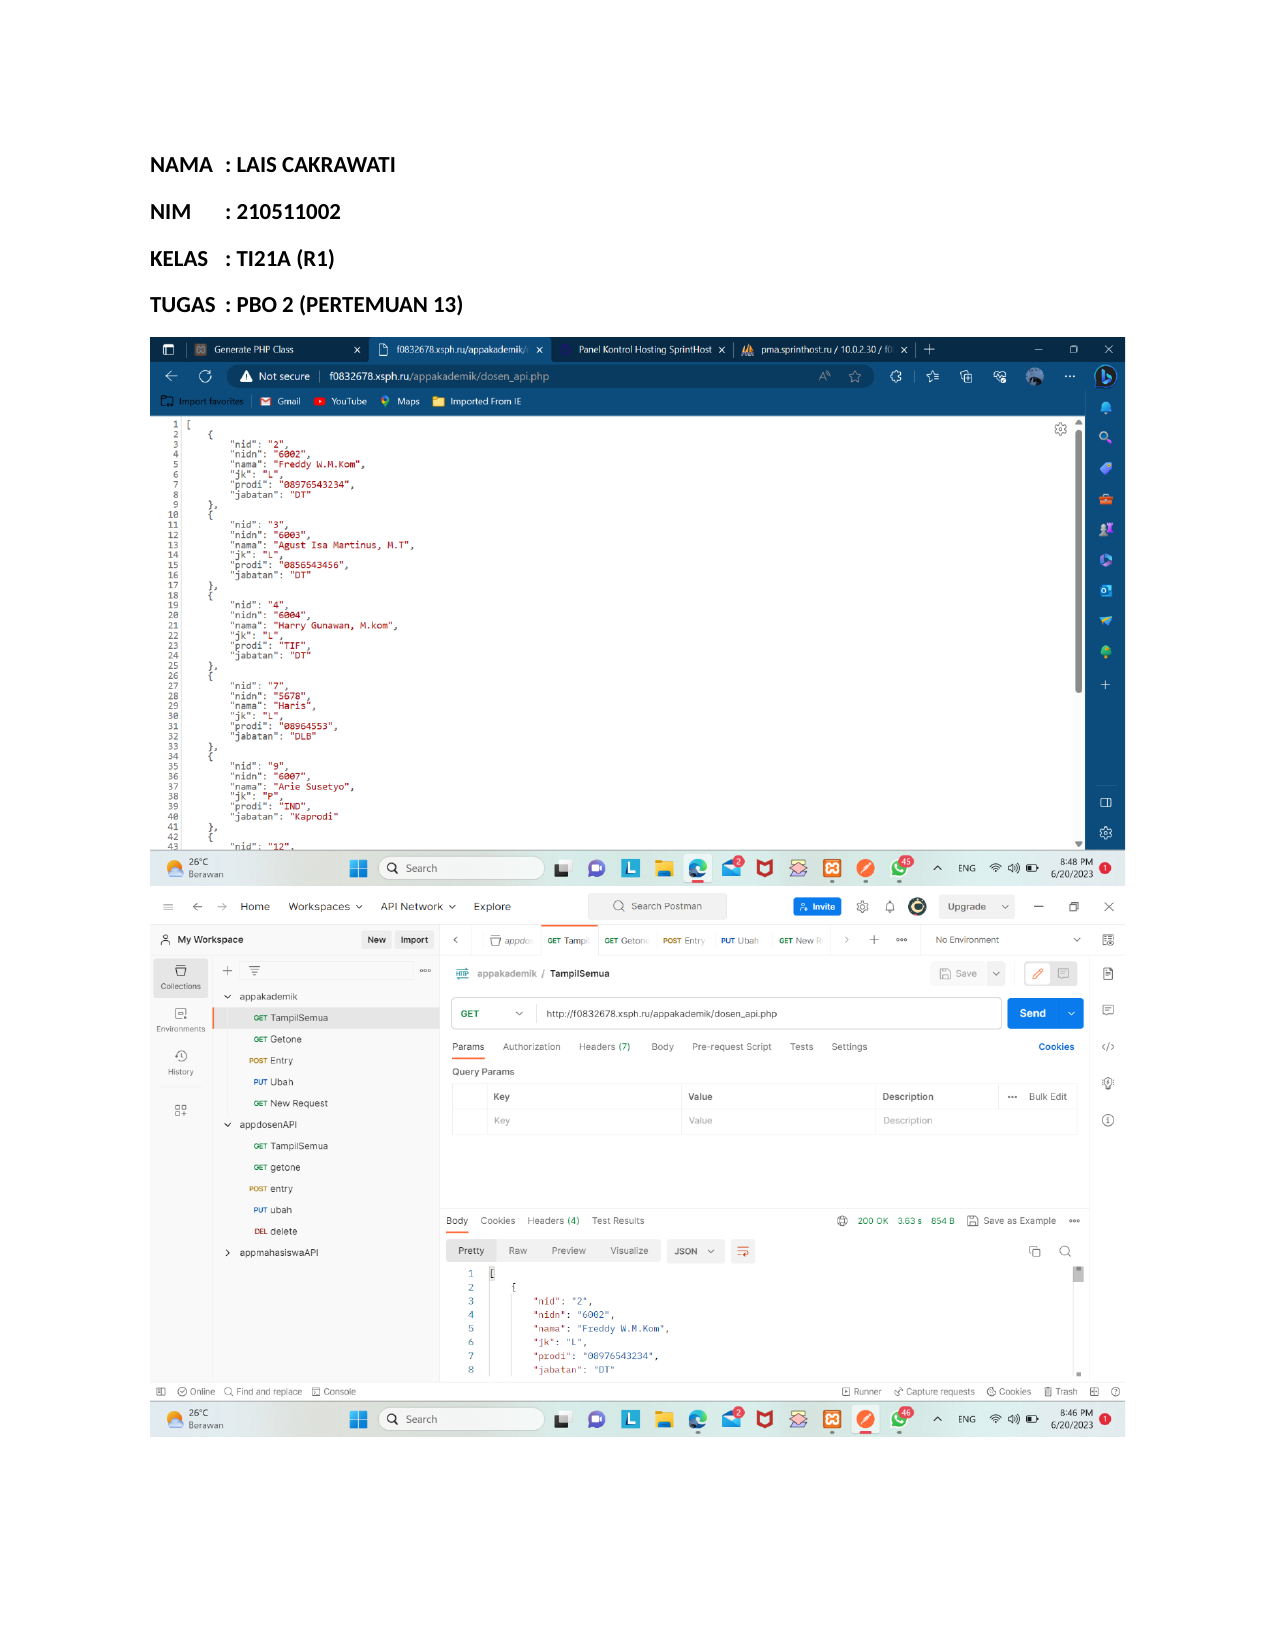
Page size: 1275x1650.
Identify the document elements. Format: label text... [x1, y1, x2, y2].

picture [150, 337, 1125, 886]
text TUGAS : PBO 2 (PERTEMUAN 13) [150, 291, 1125, 319]
text NIM : 210511002 [150, 197, 1125, 225]
text KELAS : TI21A (R1) [150, 244, 1125, 272]
text NAMA : LAIS CAKRAWATI [150, 150, 1125, 178]
picture [150, 888, 1125, 1437]
